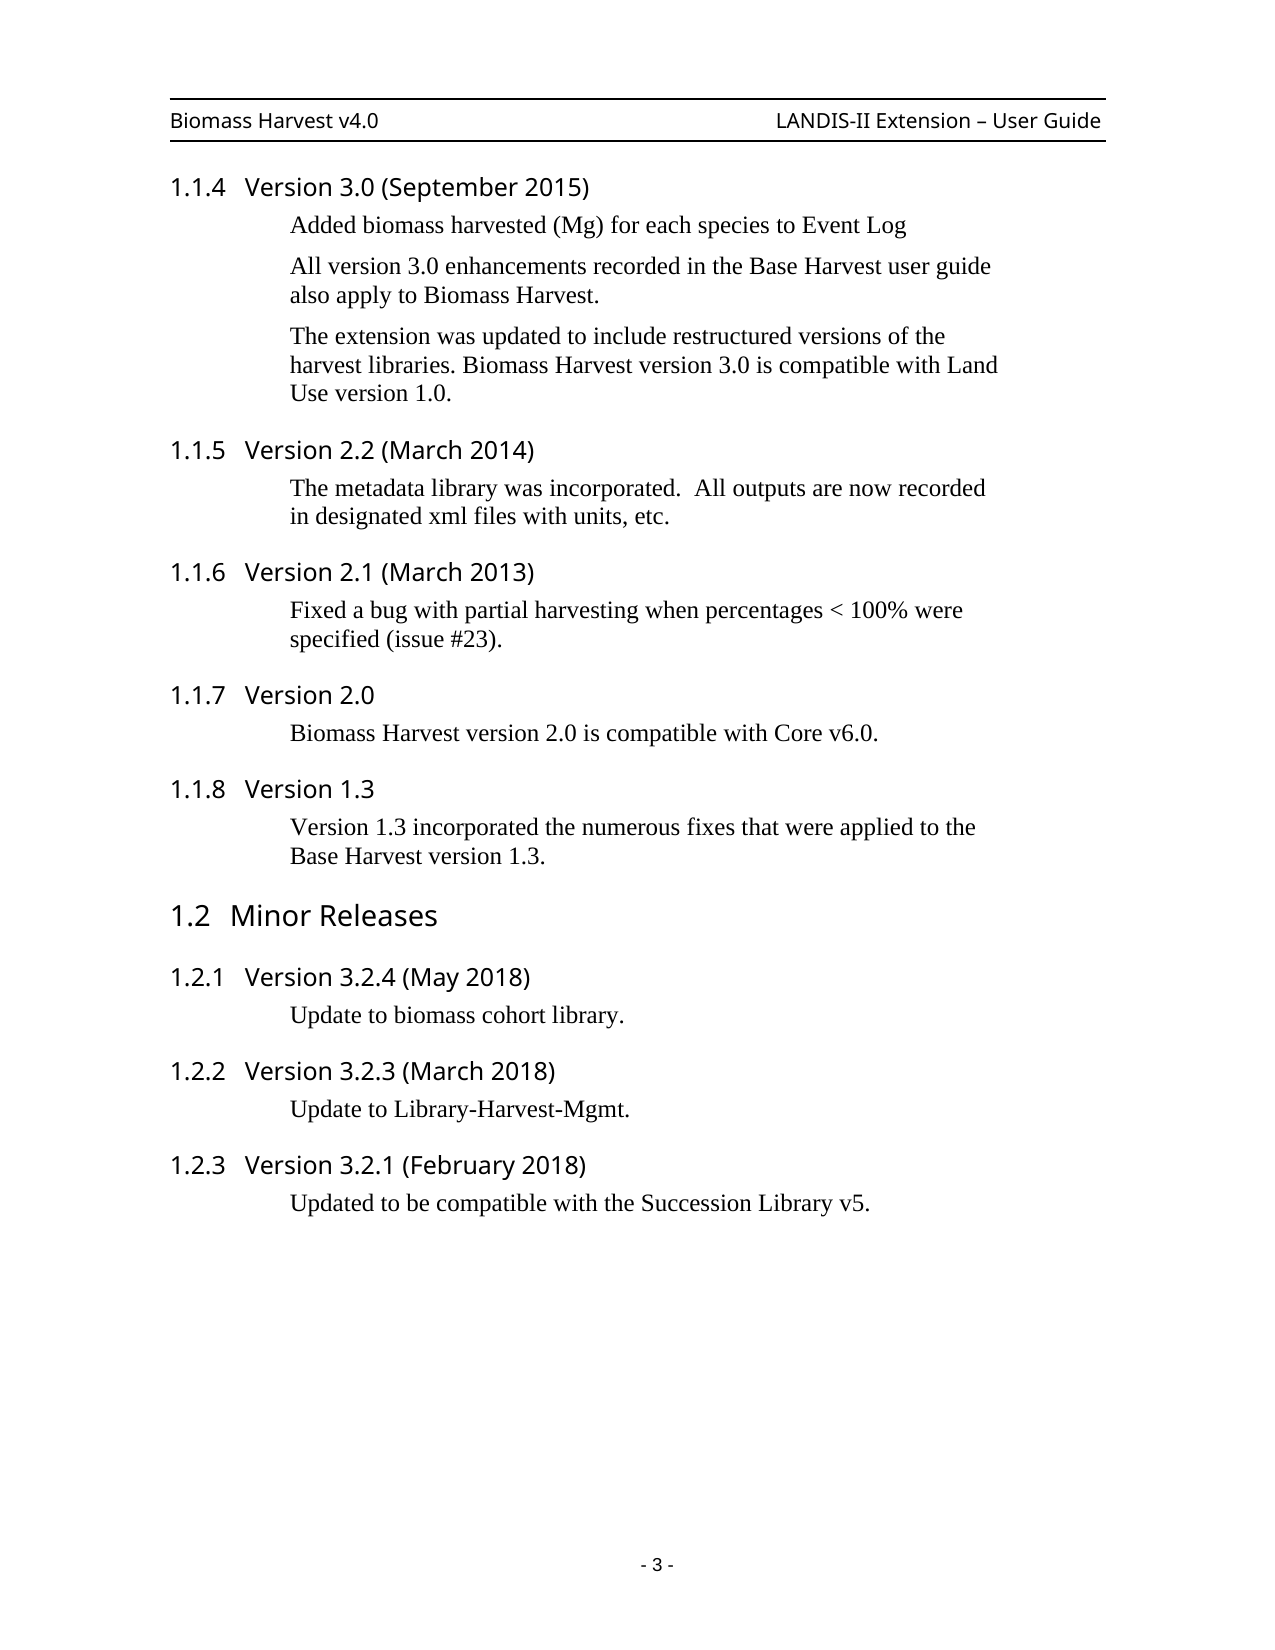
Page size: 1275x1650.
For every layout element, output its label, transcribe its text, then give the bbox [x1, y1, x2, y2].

text Biomass Harvest version 2.0 is compatible with Core v6.0. [289, 718, 1001, 747]
text The metadata library was incorporated. All outputs are now recorded in designated xml files with units, etc. [289, 473, 1001, 530]
text Added biomass harvested (Mg) for each species to Event Log [289, 210, 1001, 238]
subtitle Version 2.0 [169, 678, 1106, 712]
text Updated to be compatible with the Succession Library v5. [289, 1188, 1001, 1217]
subtitle Version 3.2.3 (March 2018) [169, 1053, 1106, 1088]
text Fixed a bug with partial harvesting when percentages < 100% were specified (issue #23). [289, 595, 1001, 653]
subtitle Minor Releases [169, 895, 1106, 934]
subtitle Version 1.3 [169, 772, 1106, 806]
text All version 3.0 enhancements recorded in the Base Harvest user guide also apply to Biomass Harvest. [289, 251, 1001, 308]
text Version 1.3 incorporated the numerous fixes that were applied to the Base Harvest version 1.3. [289, 812, 1001, 870]
text Update to biomass cohort library. [289, 1000, 1001, 1028]
subtitle Version 3.2.1 (February 2018) [169, 1148, 1106, 1182]
subtitle Version 2.1 (March 2013) [169, 555, 1106, 589]
subtitle Version 3.0 (September 2015) [169, 169, 1106, 203]
subtitle Version 3.2.4 (May 2018) [169, 959, 1106, 993]
subtitle Version 2.2 (March 2014) [169, 432, 1106, 466]
text Update to Library-Harvest-Mgmt. [289, 1094, 1001, 1123]
text The extension was updated to include restructured versions of the harvest libraries. Biomass Harvest version 3.0 is compatible with Land Use version 1.0. [289, 321, 1001, 407]
